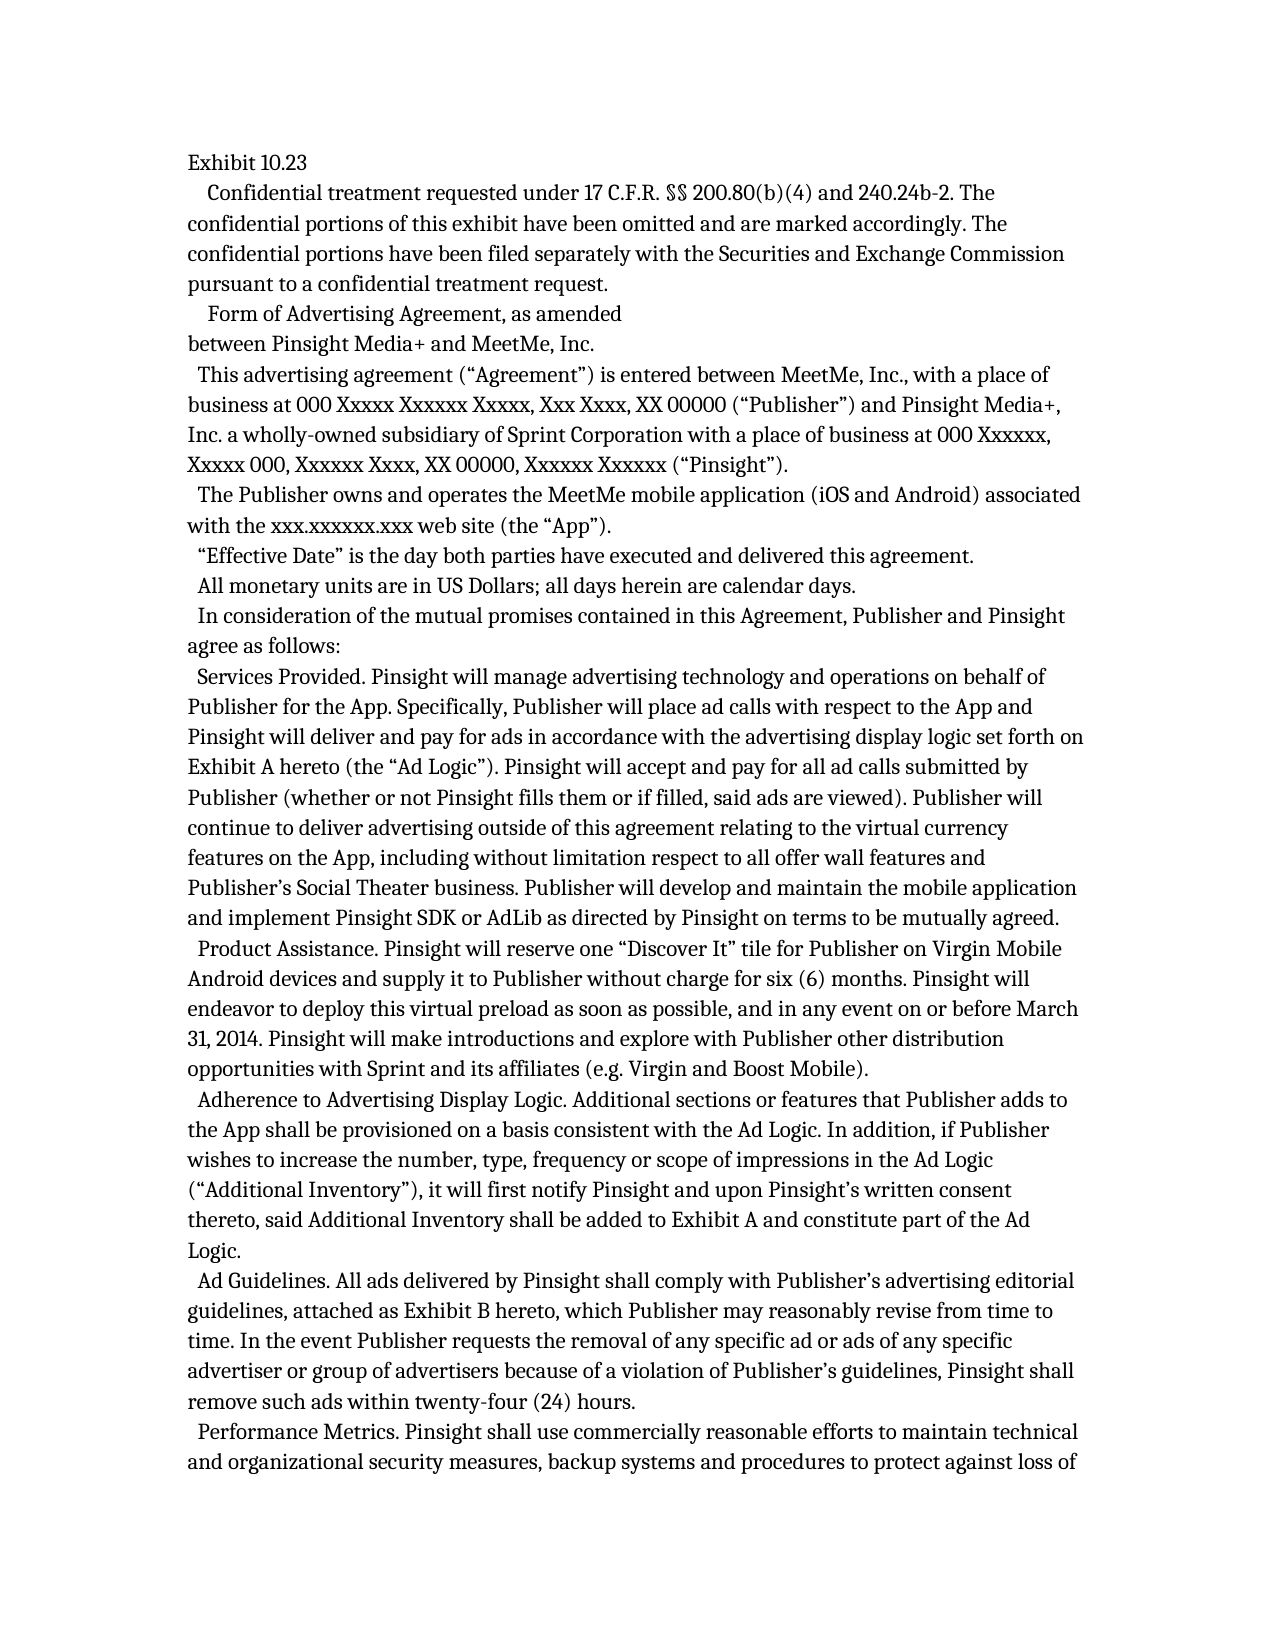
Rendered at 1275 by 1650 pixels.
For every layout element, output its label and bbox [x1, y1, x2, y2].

text [187, 150, 1087, 1475]
